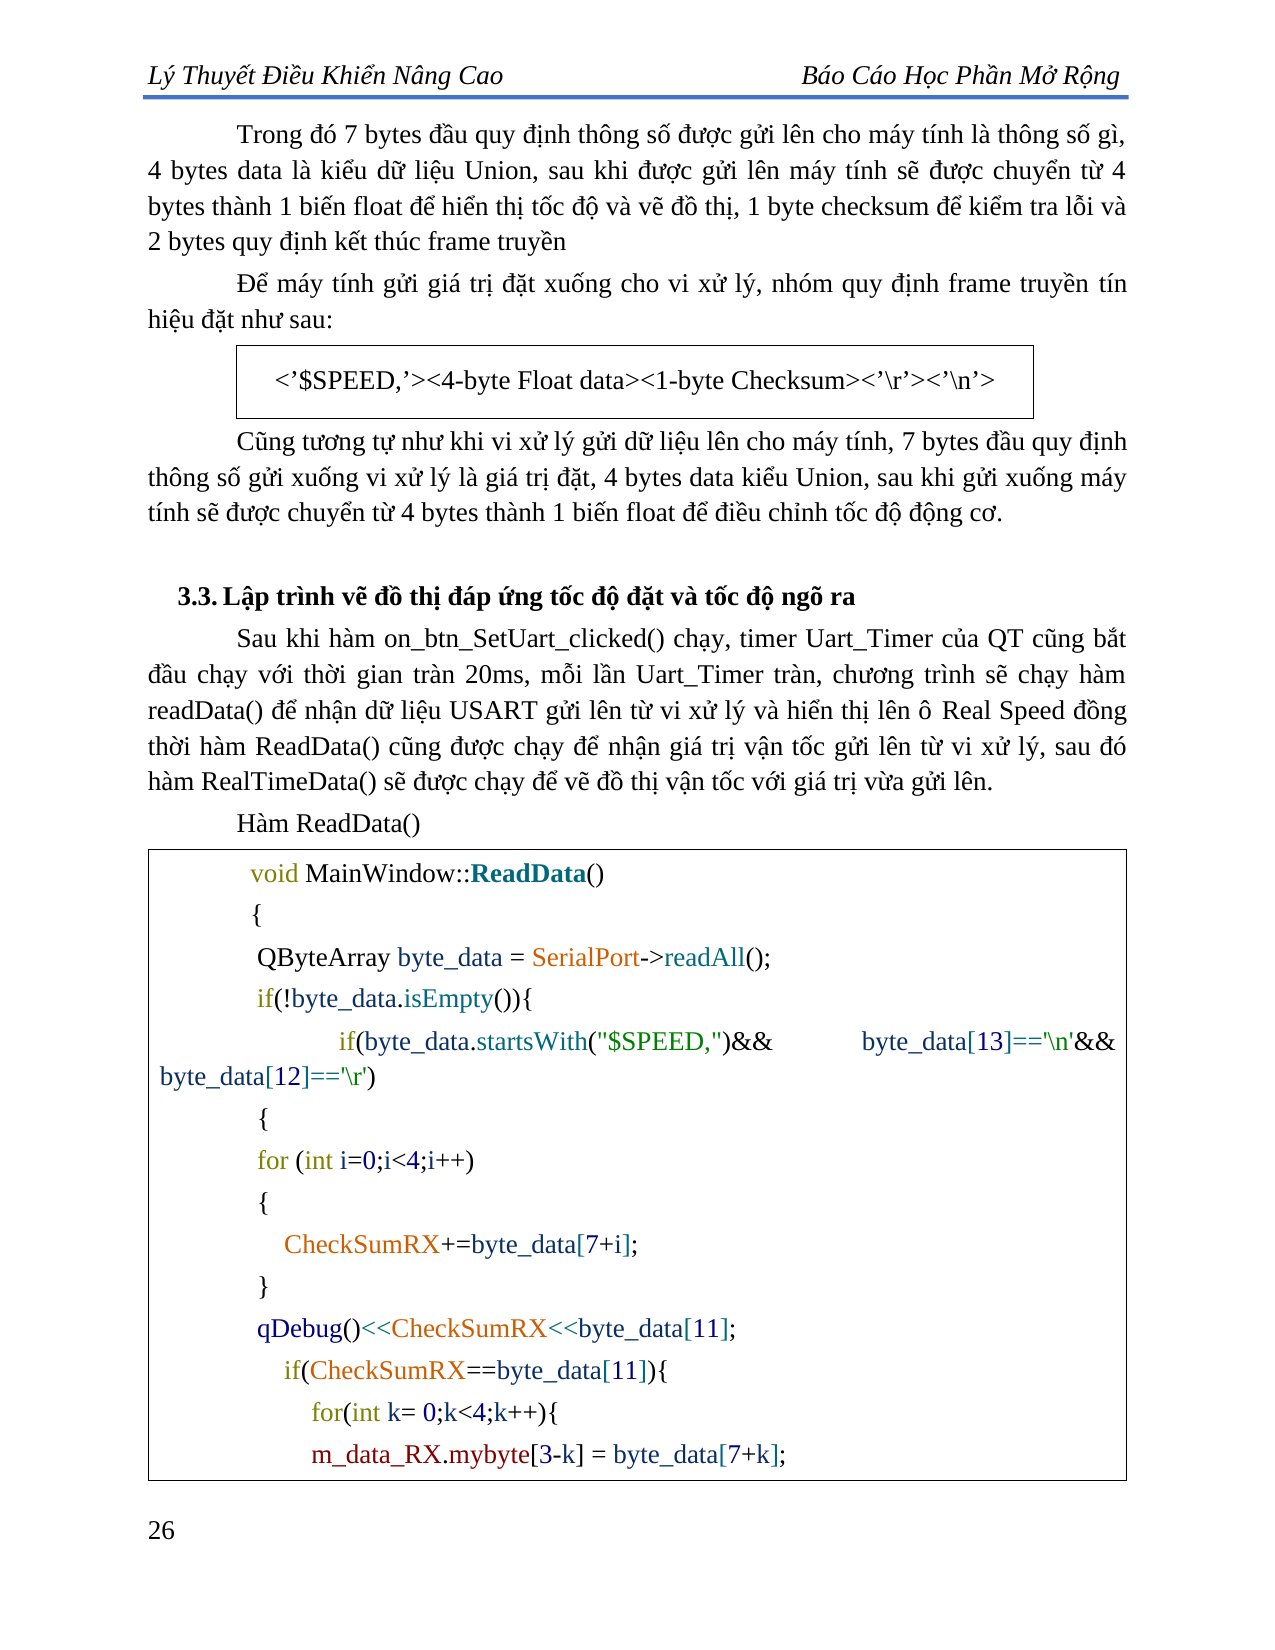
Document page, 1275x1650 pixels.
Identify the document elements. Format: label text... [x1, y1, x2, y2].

text Trong đó 7 bytes đầu quy định thông số được gửi lên cho máy tính là thông số gì, 4 bytes data là kiểu dữ liệu Union, sau khi được gửi lên máy tính sẽ được chuyển từ 4 bytes thành 1 biến float để hiển thị tốc độ và vẽ đồ thị, 1 byte checksum để kiểm tra lỗi và 2 bytes quy định kết thúc frame truyền [148, 118, 1127, 256]
text Để máy tính gửi giá trị đặt xuống cho vi xử lý, nhóm quy định frame truyền tín hiệu đặt như sau: [148, 267, 1127, 334]
text Cũng tương tự như khi vi xử lý gửi dữ liệu lên cho máy tính, 7 bytes đầu quy định thông số gửi xuống vi xử lý là giá trị đặt, 4 bytes data kiểu Union, sau khi gửi xuống máy tính sẽ được chuyển từ 4 bytes thành 1 biến float để điều chỉnh tốc độ động cơ. [148, 425, 1127, 528]
table_header <’$SPEED,’><4-byte Float data><1-byte Checksum><’\r’><’\n’> [237, 346, 1033, 418]
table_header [149, 850, 1126, 1480]
subtitle Lập trình vẽ đồ thị đáp ứng tốc độ đặt và tốc độ ngõ ra [177, 581, 1127, 612]
text Hàm ReadData() [148, 807, 1127, 838]
text Sau khi hàm on_btn_SetUart_clicked() chạy, timer Uart_Timer của QT cũng bắt đầu chạy với thời gian tràn 20ms, mỗi lần Uart_Timer tràn, chương trình sẽ chạy hàm readData() để nhận dữ liệu USART gửi lên từ vi xử lý và hiển thị lên ô Real Speed đồng thời hàm ReadData() cũng được chạy để nhận giá trị vận tốc gửi lên từ vi xử lý, sau đó hàm RealTimeData() sẽ được chạy để vẽ đồ thị vận tốc với giá trị vừa gửi lên. [148, 622, 1127, 797]
